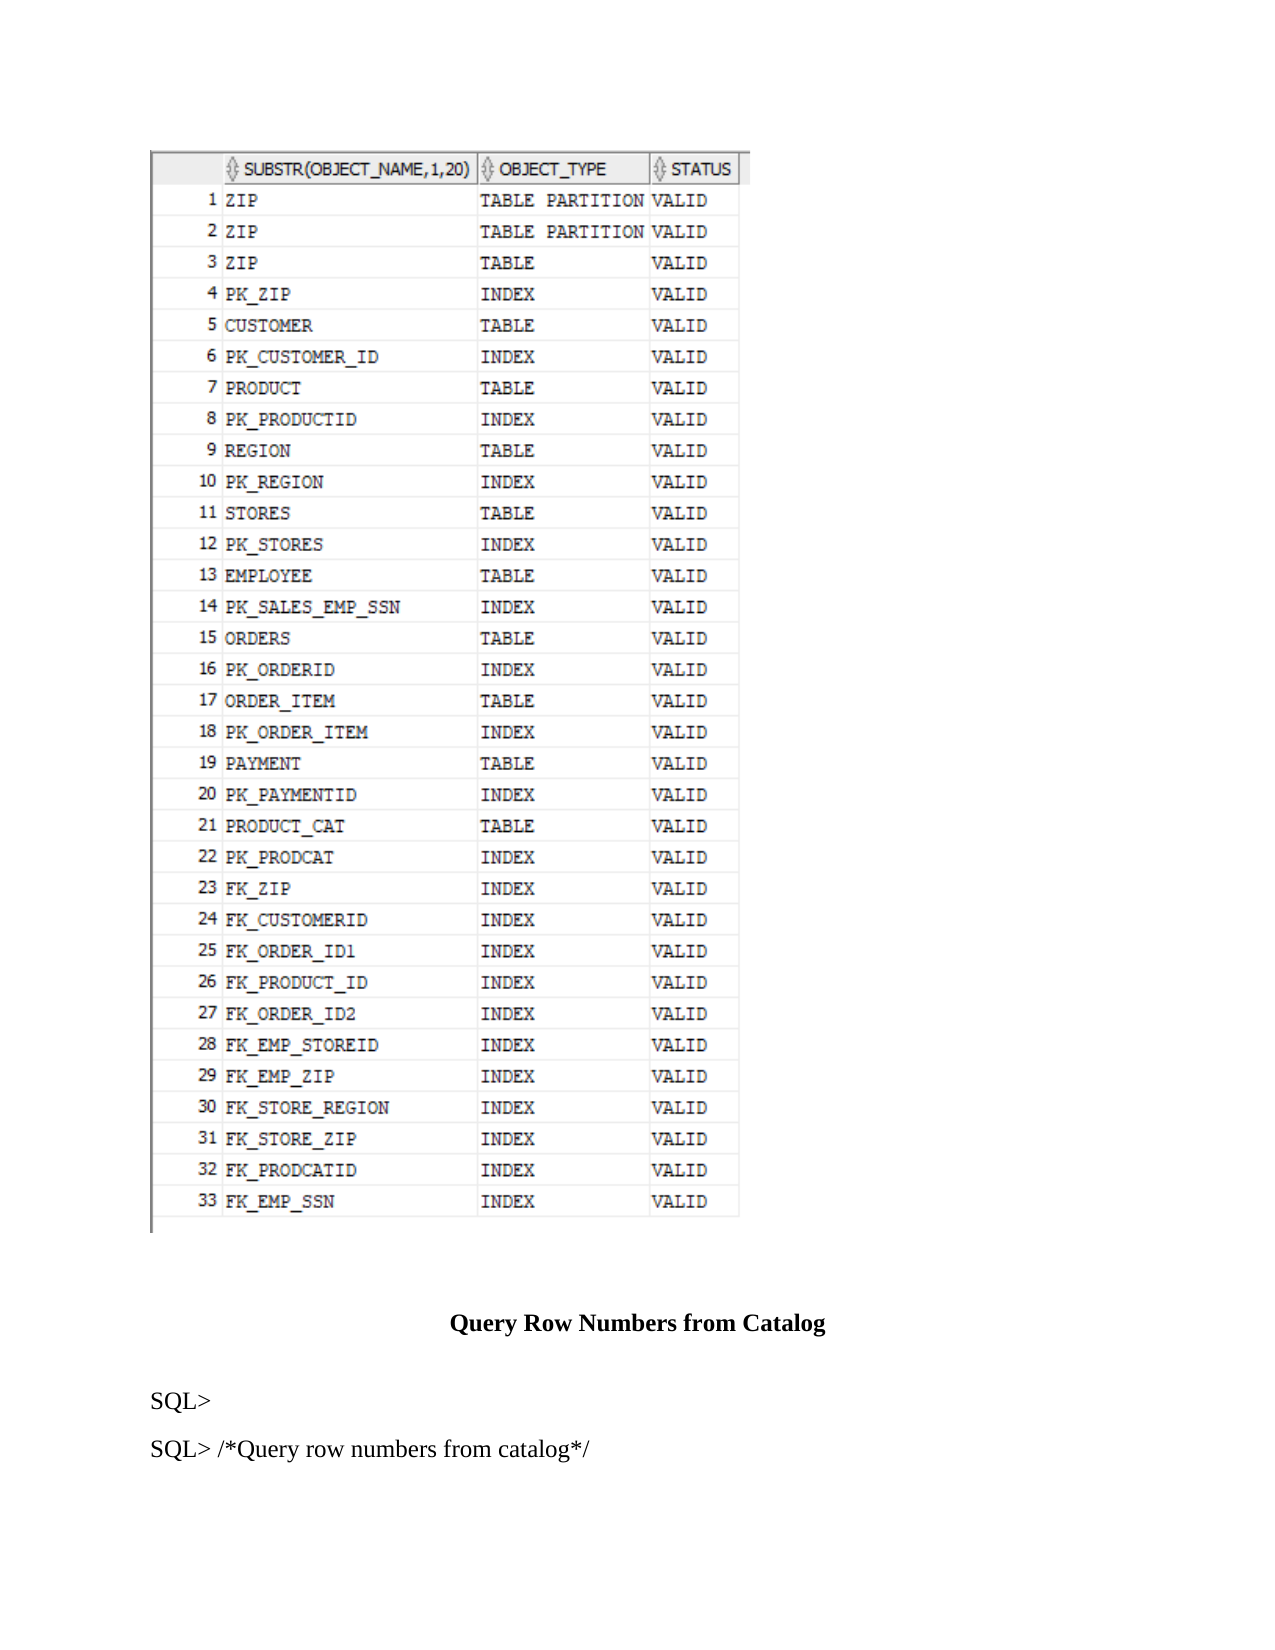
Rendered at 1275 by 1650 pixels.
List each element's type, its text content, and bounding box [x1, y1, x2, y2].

text SQL> [150, 1386, 1125, 1415]
subtitle Query Row Numbers from Catalog [150, 1308, 1125, 1336]
text SQL> /*Query row numbers from catalog*/ [150, 1434, 1125, 1463]
picture [150, 150, 750, 1233]
